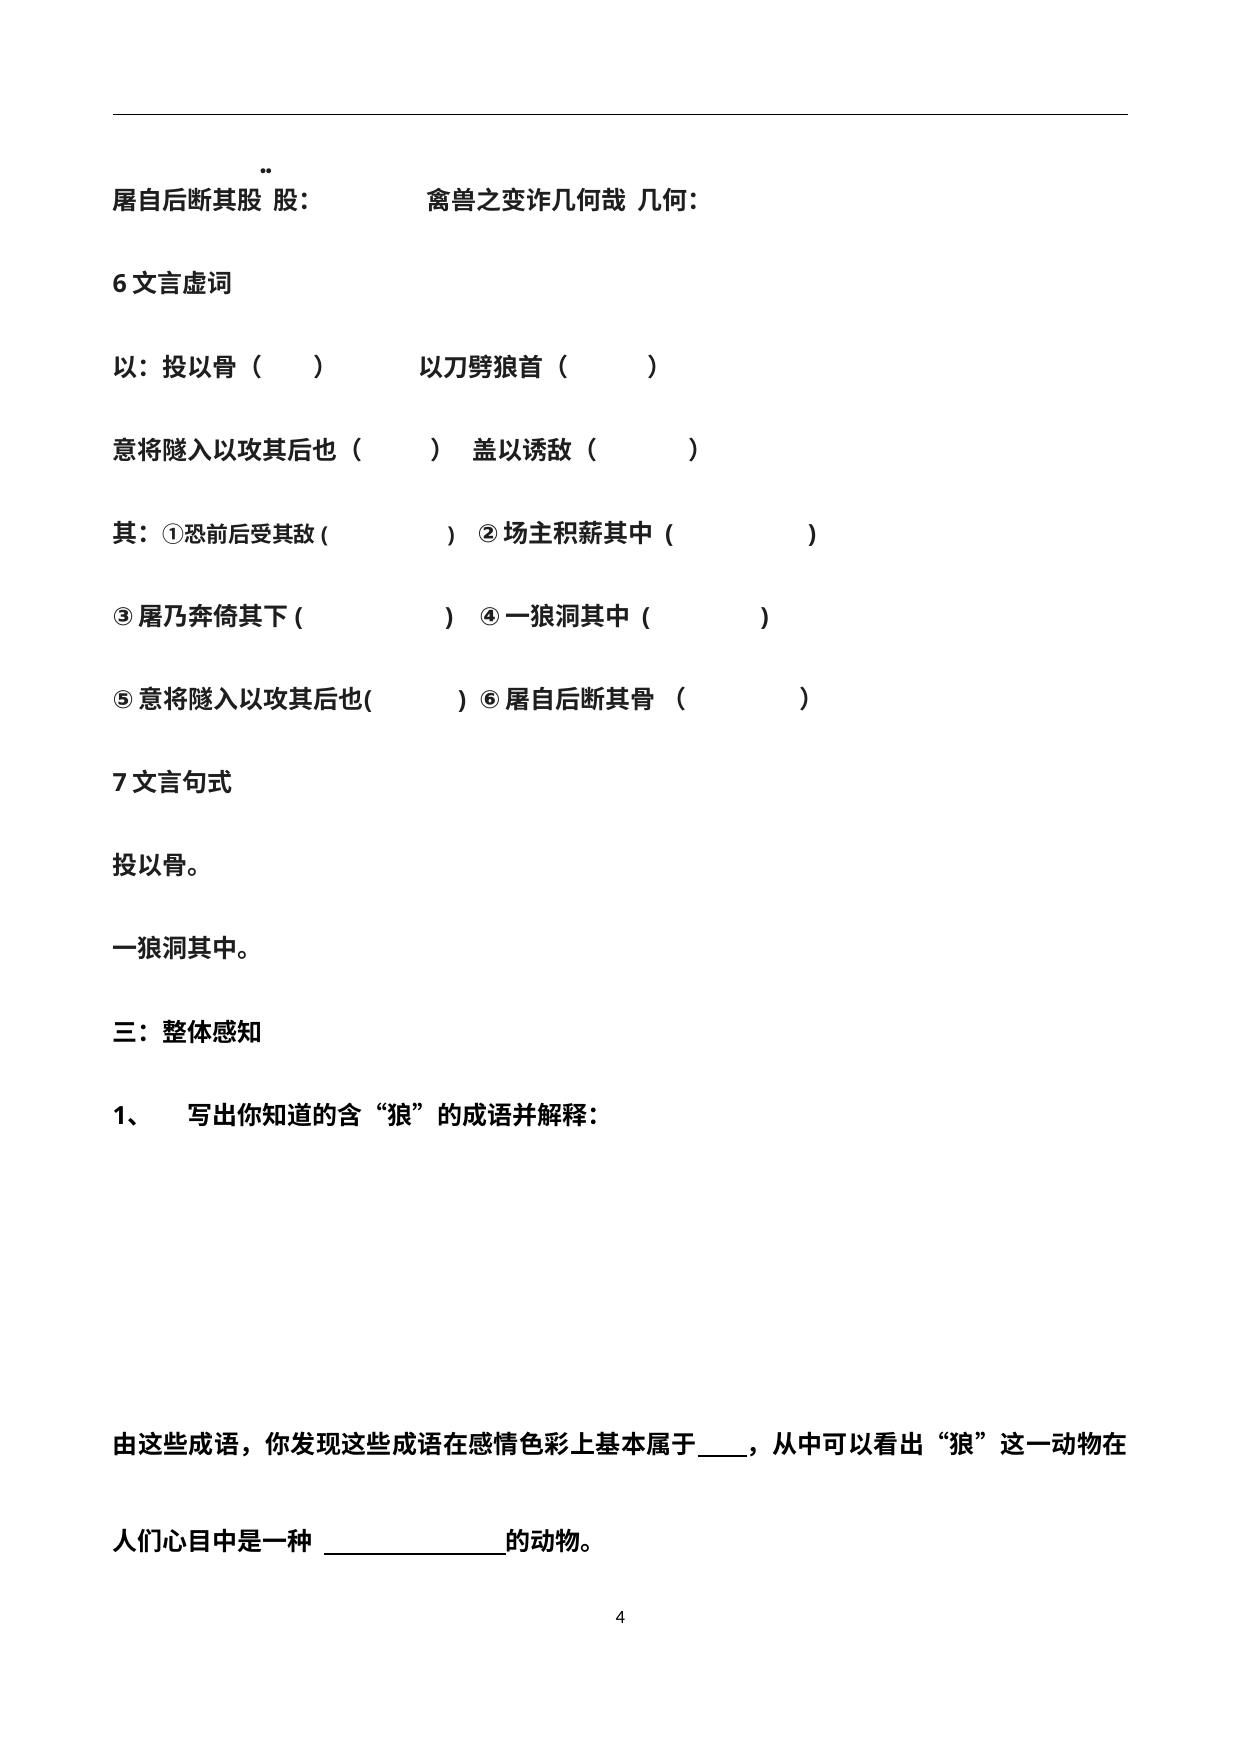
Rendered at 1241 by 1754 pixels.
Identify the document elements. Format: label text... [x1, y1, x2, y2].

text 6文言虚词 [112, 249, 1128, 314]
text 由这些成语，你发现这些成语在感情色彩上基本属于 ，从中可以看出“狼”这一动物在人们心目中是一种 的动物。 [112, 1410, 1128, 1572]
text 意将隧入以攻其后也（ ） 盖以诱敌（ ） [112, 416, 1128, 481]
list 写出你知道的含“狼”的成语并解释： [112, 1081, 1128, 1146]
text ③屠乃奔倚其下 ( ) ④一狼洞其中 ( ) [112, 582, 1128, 647]
text 三：整体感知 [112, 998, 1128, 1063]
text 一狼洞其中。 [112, 914, 1128, 979]
text 7文言句式 [112, 748, 1128, 813]
text 以：投以骨（ ） 以刀劈狼首（ ） [112, 333, 1128, 398]
text 投以骨。 [112, 831, 1128, 896]
text 屠自后断其股 股： 禽兽之变诈几何哉 几何： [112, 162, 1128, 227]
text 其：①恐前后受其敌 ( ) ②场主积薪其中 ( ) [112, 499, 1128, 564]
text ⑤意将隧入以攻其后也( ) ⑥屠自后断其骨 （ ） [112, 665, 1128, 730]
